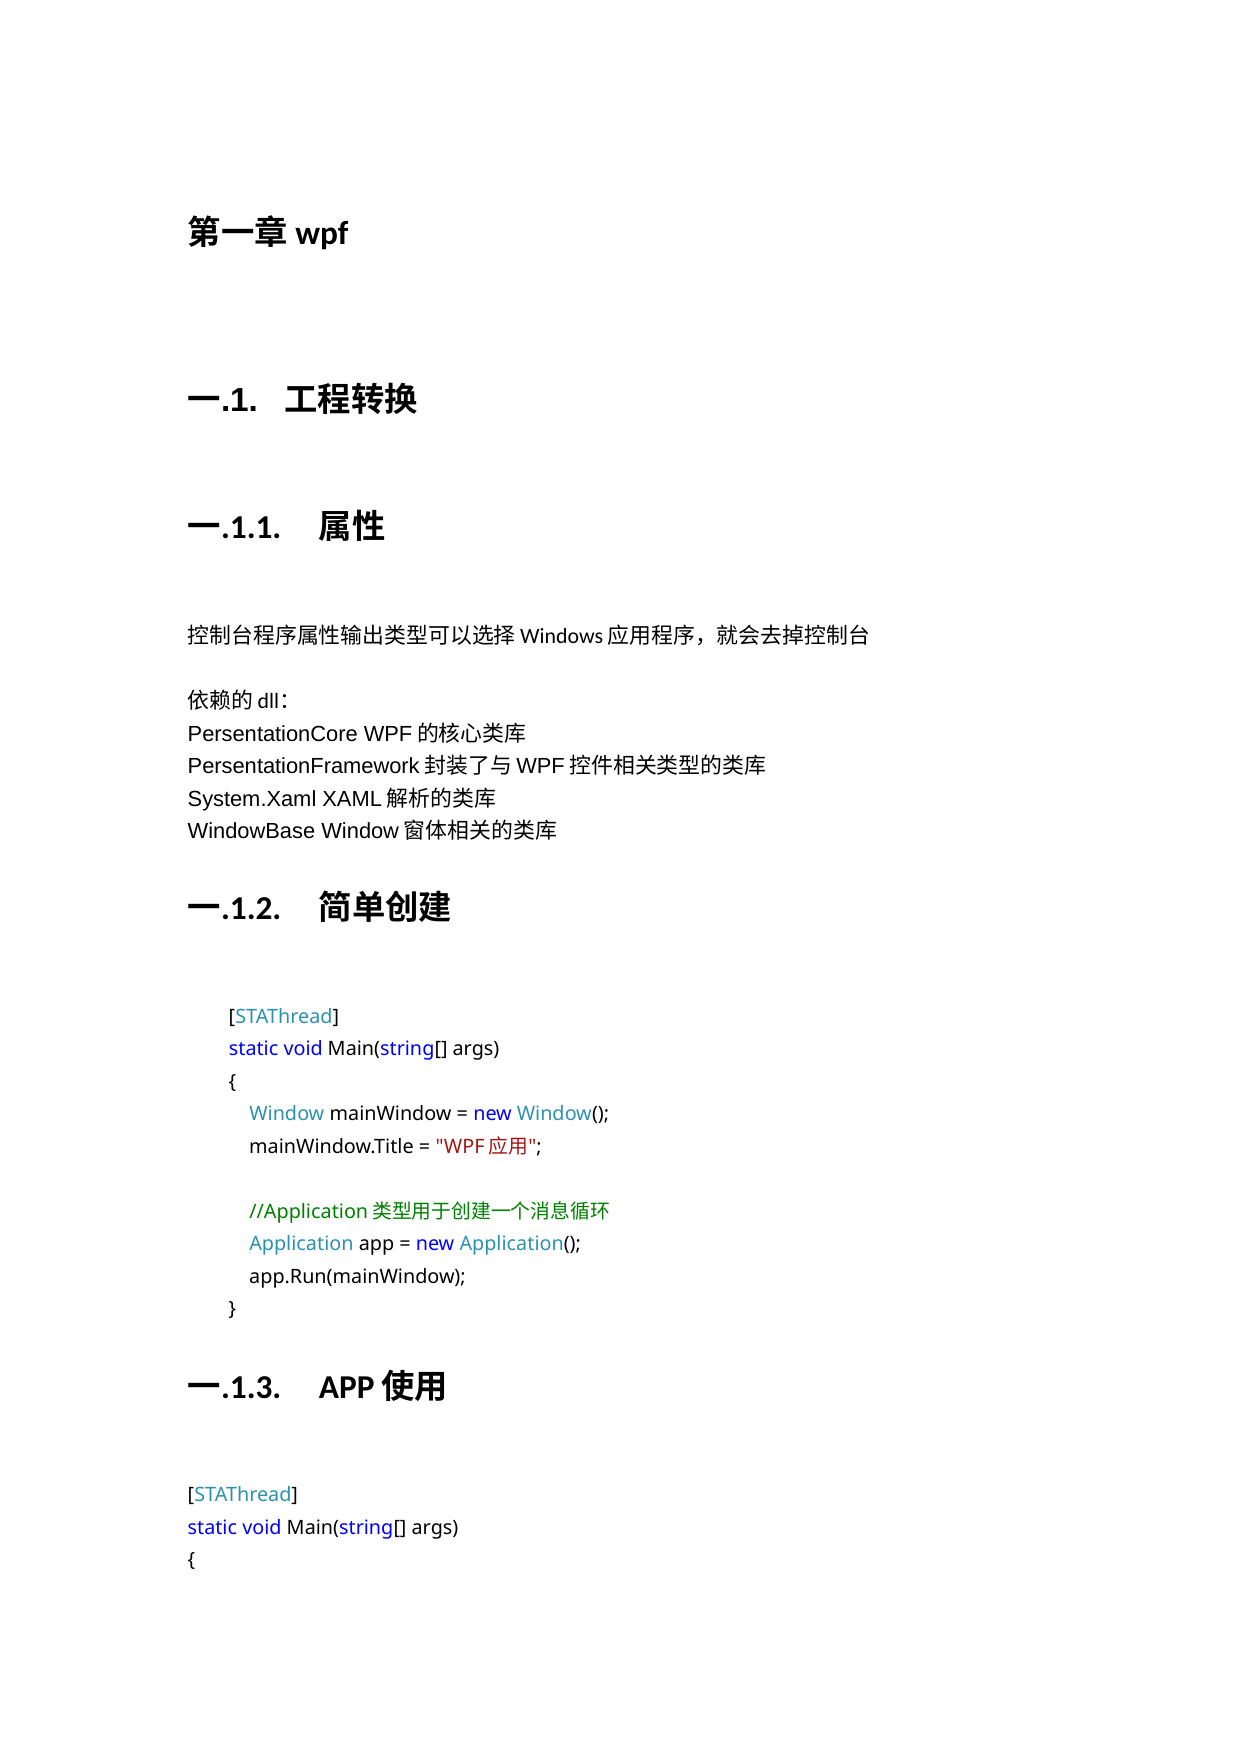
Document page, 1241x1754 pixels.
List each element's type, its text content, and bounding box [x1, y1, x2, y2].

text Application app = new Application(); [187, 1227, 1053, 1259]
text PersentationCore WPF的核心类库 [187, 715, 1053, 748]
subtitle APP使用 [187, 1351, 1053, 1416]
text { [187, 1543, 1053, 1576]
text Window mainWindow = new Window(); [187, 1097, 1053, 1129]
text 控制台程序属性输出类型可以选择Windows应用程序，就会去掉控制台 [187, 618, 1053, 650]
text PersentationFramework封装了与WPF控件相关类型的类库 [187, 748, 1053, 780]
subtitle 工程转换 [187, 364, 1053, 429]
subtitle 简单创建 [187, 872, 1053, 937]
text static void Main(string[] args) [187, 1511, 1053, 1543]
text WindowBase Window窗体相关的类库 [187, 813, 1053, 845]
text 依赖的dll： [187, 683, 1053, 715]
text static void Main(string[] args) [187, 1032, 1053, 1064]
text } [187, 1292, 1053, 1324]
text System.Xaml XAML解析的类库 [187, 780, 1053, 813]
text //Application类型用于创建一个消息循环 [187, 1194, 1053, 1227]
subtitle wpf [187, 197, 1053, 262]
text [STAThread] [187, 999, 1053, 1032]
text { [187, 1064, 1053, 1097]
text app.Run(mainWindow); [187, 1259, 1053, 1292]
subtitle 属性 [187, 491, 1053, 556]
text [STAThread] [187, 1478, 1053, 1511]
text mainWindow.Title = "WPF应用"; [187, 1129, 1053, 1162]
